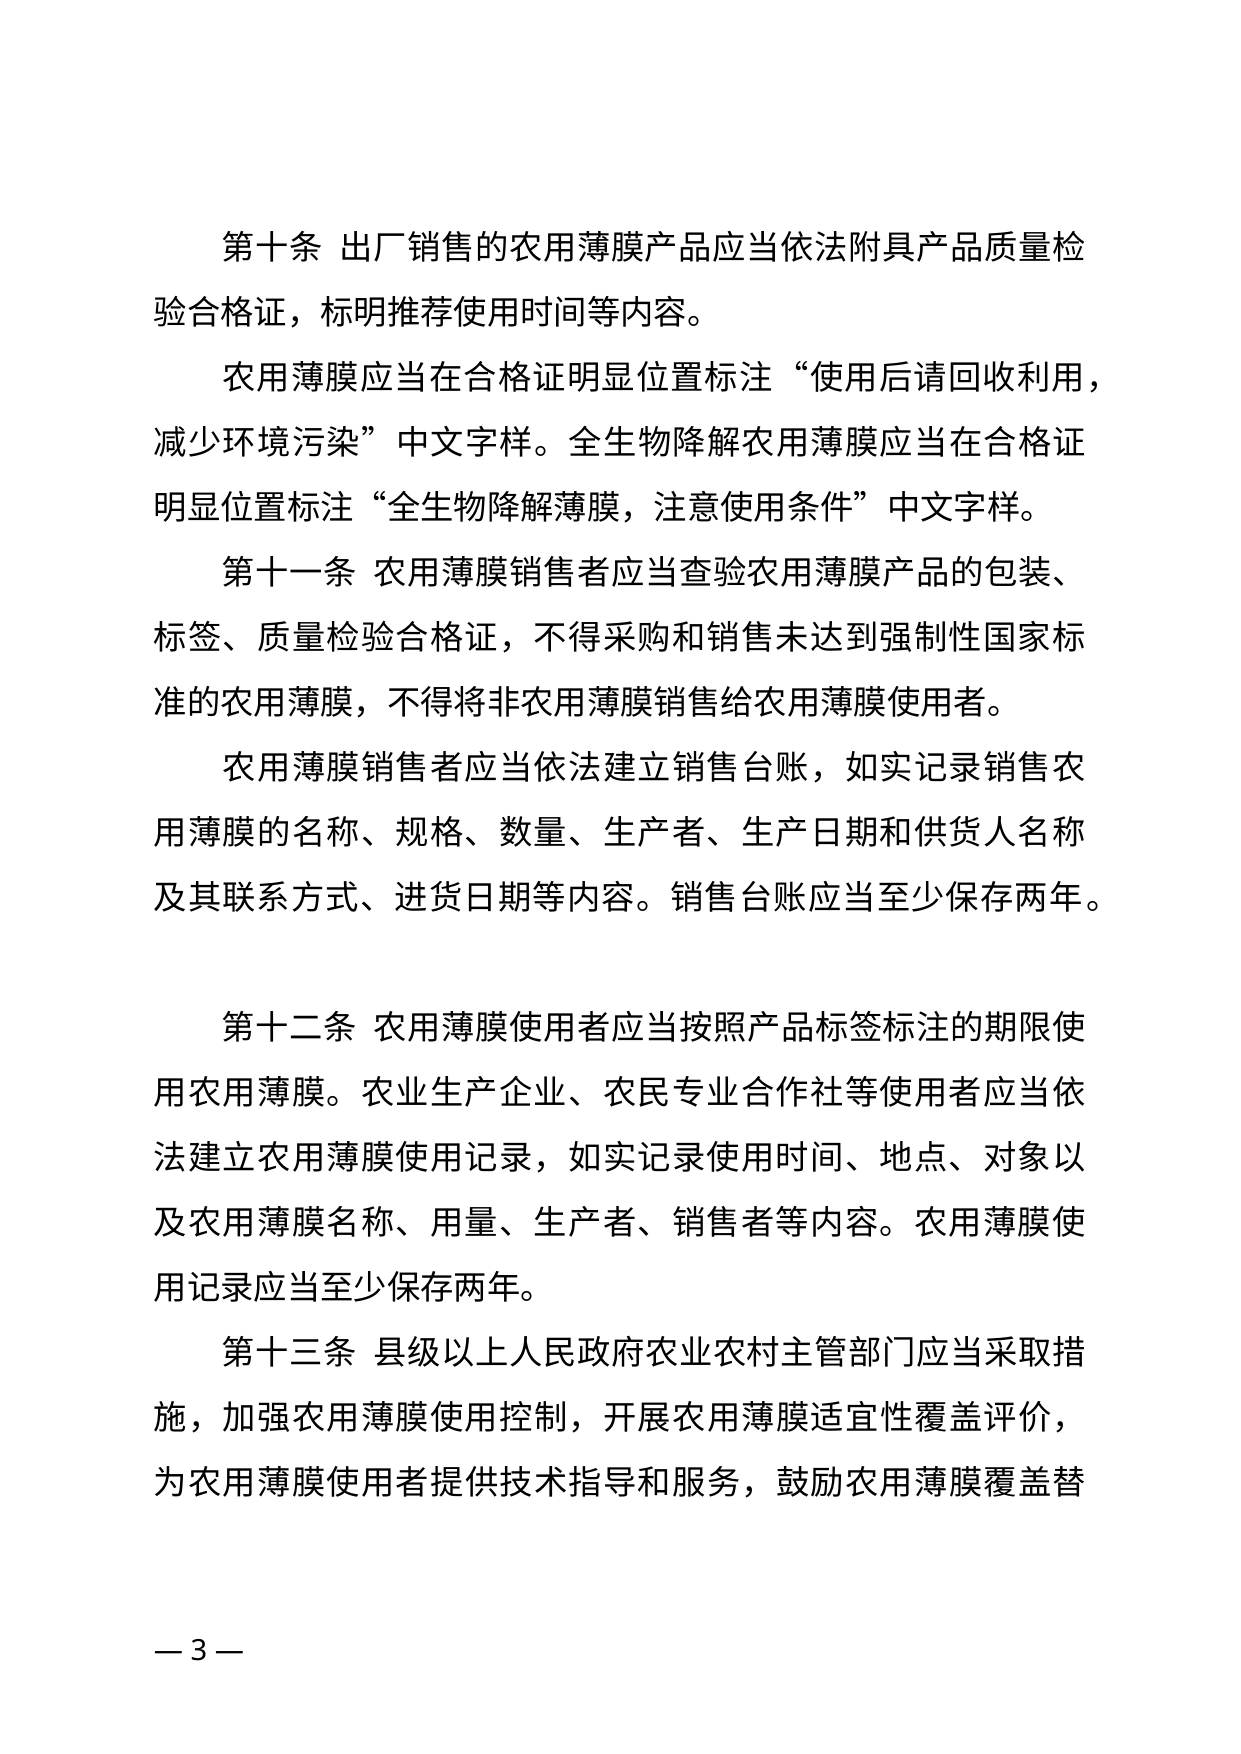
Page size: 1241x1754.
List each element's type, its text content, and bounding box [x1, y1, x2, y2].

text 第十一条 农用薄膜销售者应当查验农用薄膜产品的包装、标签、质量检验合格证，不得采购和销售未达到强制性国家标准的农用薄膜，不得将非农用薄膜销售给农用薄膜使用者。 [153, 537, 1087, 732]
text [153, 1317, 1087, 1512]
text 第十条 出厂销售的农用薄膜产品应当依法附具产品质量检验合格证，标明推荐使用时间等内容。 [153, 212, 1087, 342]
text 农用薄膜销售者应当依法建立销售台账，如实记录销售农用薄膜的名称、规格、数量、生产者、生产日期和供货人名称及其联系方式、进货日期等内容。销售台账应当至少保存两年。 [153, 732, 1087, 992]
text 农用薄膜应当在合格证明显位置标注“使用后请回收利用，减少环境污染”中文字样。全生物降解农用薄膜应当在合格证明显位置标注“全生物降解薄膜，注意使用条件”中文字样。 [153, 342, 1087, 537]
text 第十二条 农用薄膜使用者应当按照产品标签标注的期限使用农用薄膜。农业生产企业、农民专业合作社等使用者应当依法建立农用薄膜使用记录，如实记录使用时间、地点、对象以及农用薄膜名称、用量、生产者、销售者等内容。农用薄膜使用记录应当至少保存两年。 [153, 992, 1087, 1317]
